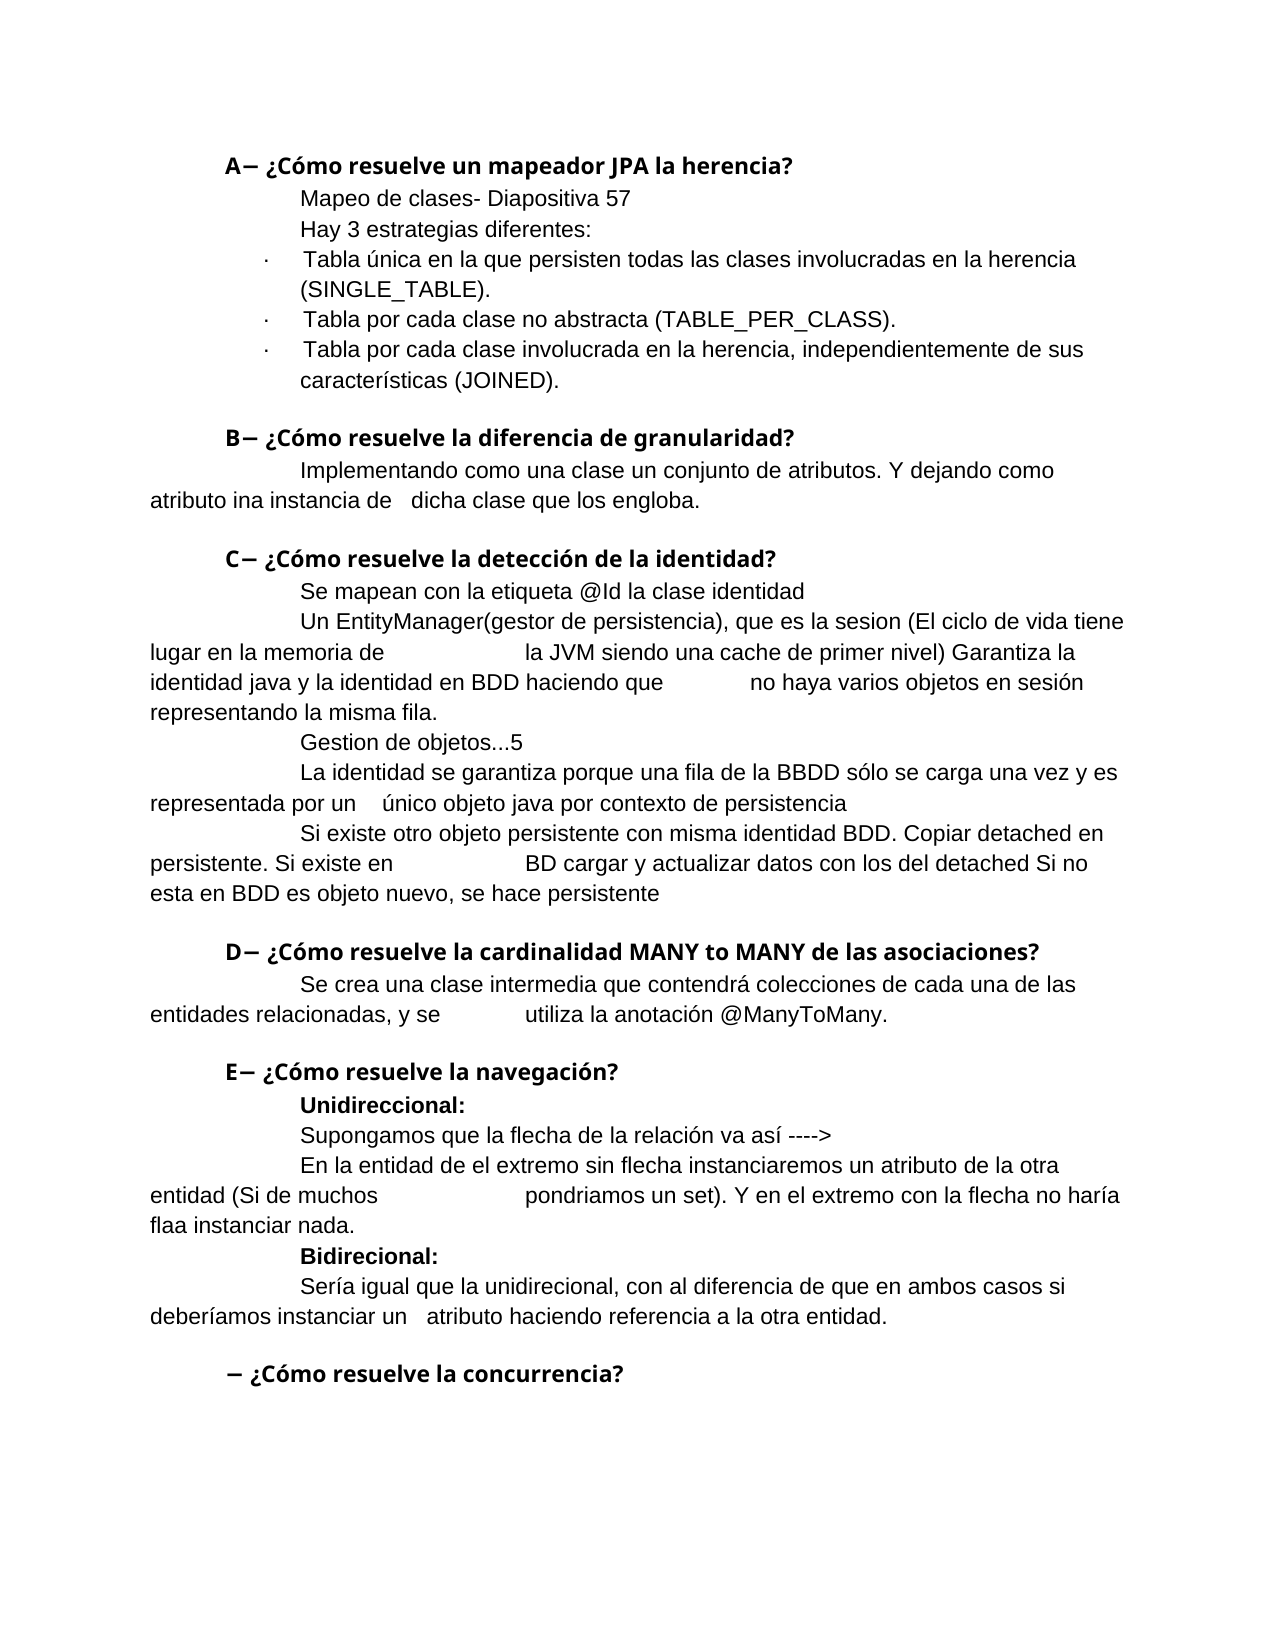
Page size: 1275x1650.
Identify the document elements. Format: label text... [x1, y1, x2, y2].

subtitle A− ¿Cómo resuelve un mapeador JPA la herencia? [150, 150, 1125, 181]
subtitle B− ¿Cómo resuelve la diferencia de granularidad? [150, 422, 1125, 453]
text Sería igual que la unidirecional, con al diferencia de que en ambos casos si deberíamos instanciar un atributo haciendo referencia a la otra entidad. [150, 1273, 1125, 1329]
text Implementando como una clase un conjunto de atributos. Y dejando como atributo ina instancia de dicha clase que los engloba. [150, 457, 1125, 514]
text Unidireccional: [150, 1092, 1125, 1118]
subtitle E− ¿Cómo resuelve la navegación? [150, 1056, 1125, 1087]
text · Tabla por cada clase involucrada en la herencia, independientemente de sus características (JOINED). [262, 336, 1125, 393]
text · Tabla única en la que persisten todas las clases involucradas en la herencia (SINGLE_TABLE). [262, 246, 1125, 302]
text En la entidad de el extremo sin flecha instanciaremos un atributo de la otra entidad (Si de muchos pondriamos un set). Y en el extremo con la flecha no haría flaa instanciar nada. [150, 1152, 1125, 1239]
text Supongamos que la flecha de la relación va así ----> [150, 1122, 1125, 1148]
subtitle D− ¿Cómo resuelve la cardinalidad MANY to MANY de las asociaciones? [150, 935, 1125, 967]
text Se crea una clase intermedia que contendrá colecciones de cada una de las entidades relacionadas, y se utiliza la anotación @ManyToMany. [150, 971, 1125, 1027]
subtitle − ¿Cómo resuelve la concurrencia? [150, 1358, 1125, 1389]
text Si existe otro objeto persistente con misma identidad BDD. Copiar detached en persistente. Si existe en BD cargar y actualizar datos con los del detached Si no esta en BDD es objeto nuevo, se hace persistente [150, 820, 1125, 907]
text Mapeo de clases- Diapositiva 57 [150, 185, 1125, 212]
text Hay 3 estrategias diferentes: [150, 216, 1125, 242]
text Gestion de objetos...5 [150, 729, 1125, 756]
subtitle C− ¿Cómo resuelve la detección de la identidad? [150, 543, 1125, 574]
text · Tabla por cada clase no abstracta (TABLE_PER_CLASS). [262, 306, 1125, 333]
text Bidirecional: [150, 1243, 1125, 1269]
text La identidad se garantiza porque una fila de la BBDD sólo se carga una vez y es representada por un único objeto java por contexto de persistencia [150, 759, 1125, 816]
text Un EntityManager(gestor de persistencia), que es la sesion (El ciclo de vida tiene lugar en la memoria de la JVM siendo una cache de primer nivel) Garantiza la identidad java y la identidad en BDD haciendo que no haya varios objetos en sesión representando la misma fila. [150, 608, 1125, 725]
text Se mapean con la etiqueta @Id la clase identidad [150, 578, 1125, 604]
